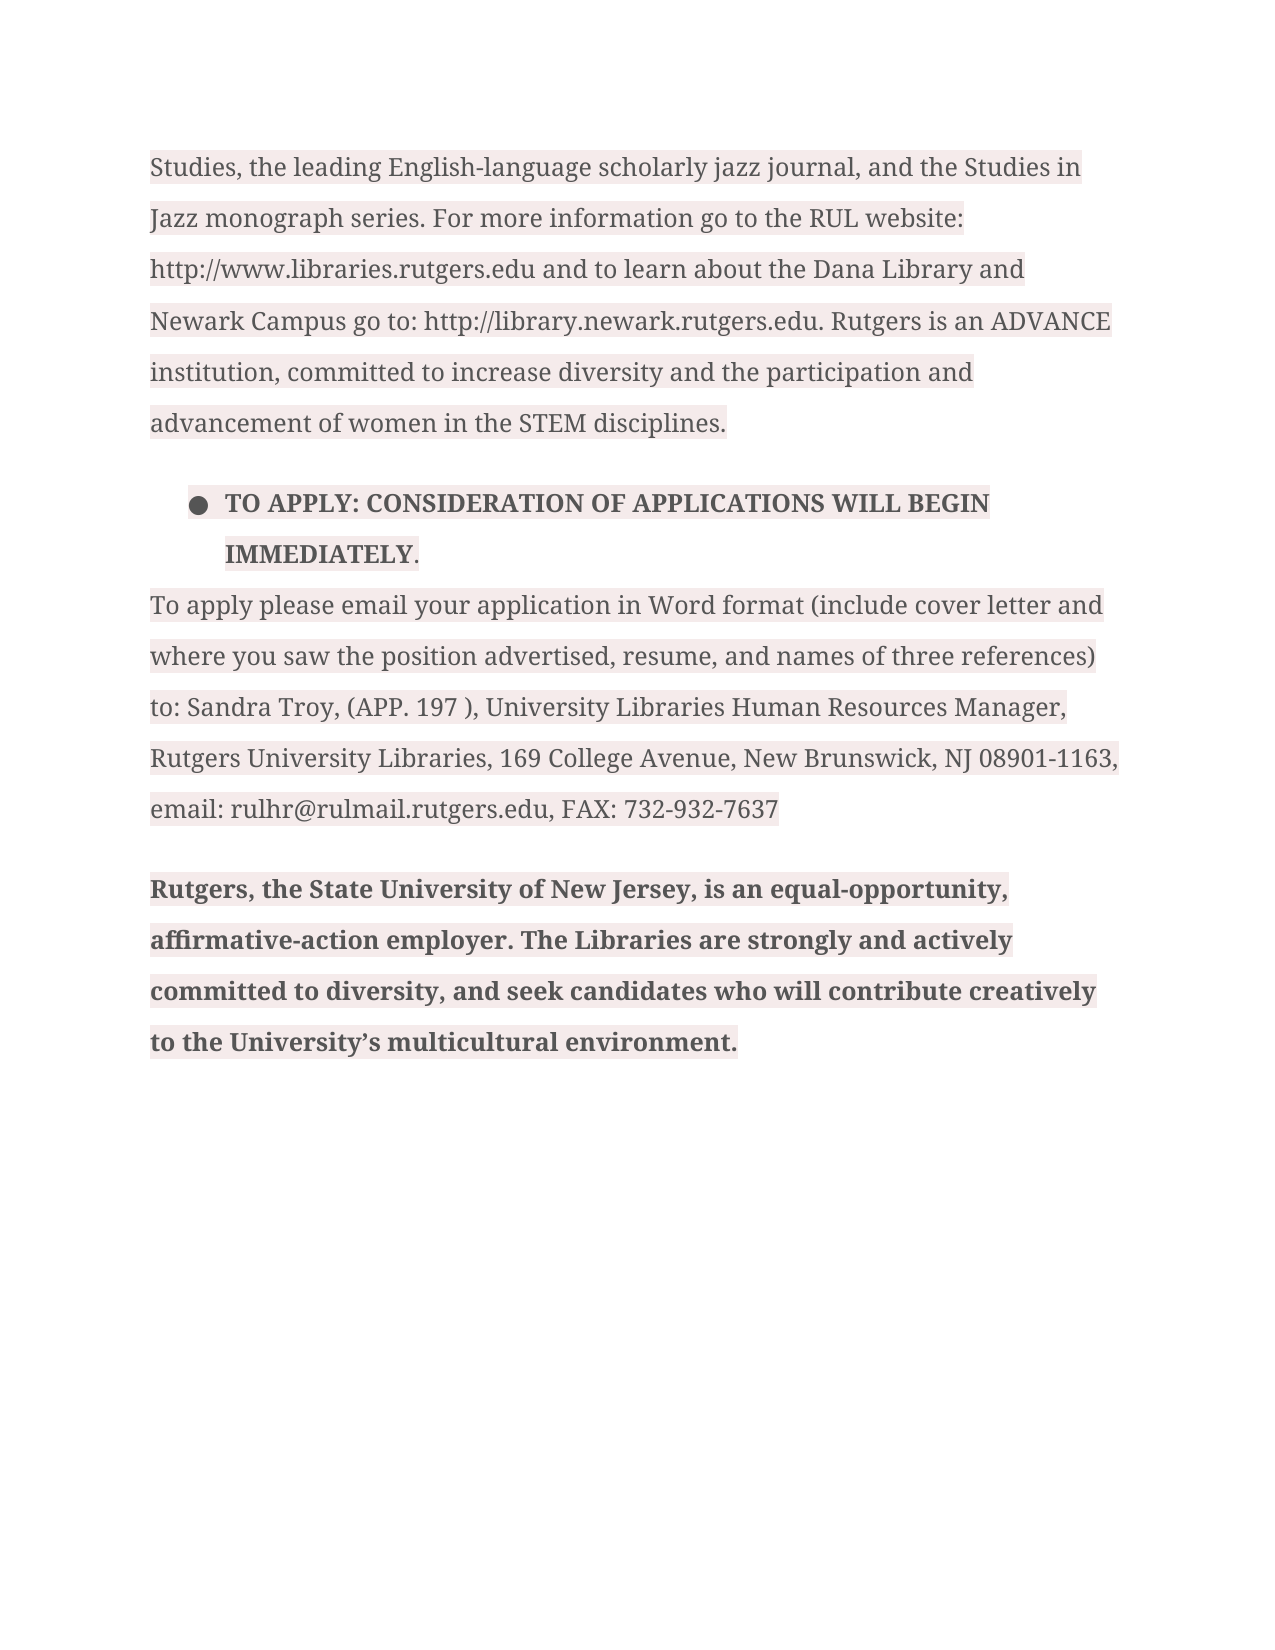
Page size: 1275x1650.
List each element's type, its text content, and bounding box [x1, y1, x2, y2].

text To apply please email your application in Word format (include cover letter and where you saw the position advertised, resume, and names of three references) to: Sandra Troy, (APP. 197 ), University Libraries Human Resources Manager, Rutgers University Libraries, 169 College Avenue, New Brunswick, NJ 08901-1163, email: rulhr@rulmail.rutgers.edu, FAX: 732-932-7637 [150, 587, 1125, 826]
text Rutgers, the State University of New Jersey, is an equal-opportunity, affirmative-action employer. The Libraries are strongly and actively committed to diversity, and seek candidates who will contribute creatively to the University’s multicultural environment. [150, 872, 1125, 1059]
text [150, 150, 1125, 439]
list TO APPLY: CONSIDERATION OF APPLICATIONS WILL BEGIN IMMEDIATELY. [187, 485, 1125, 571]
